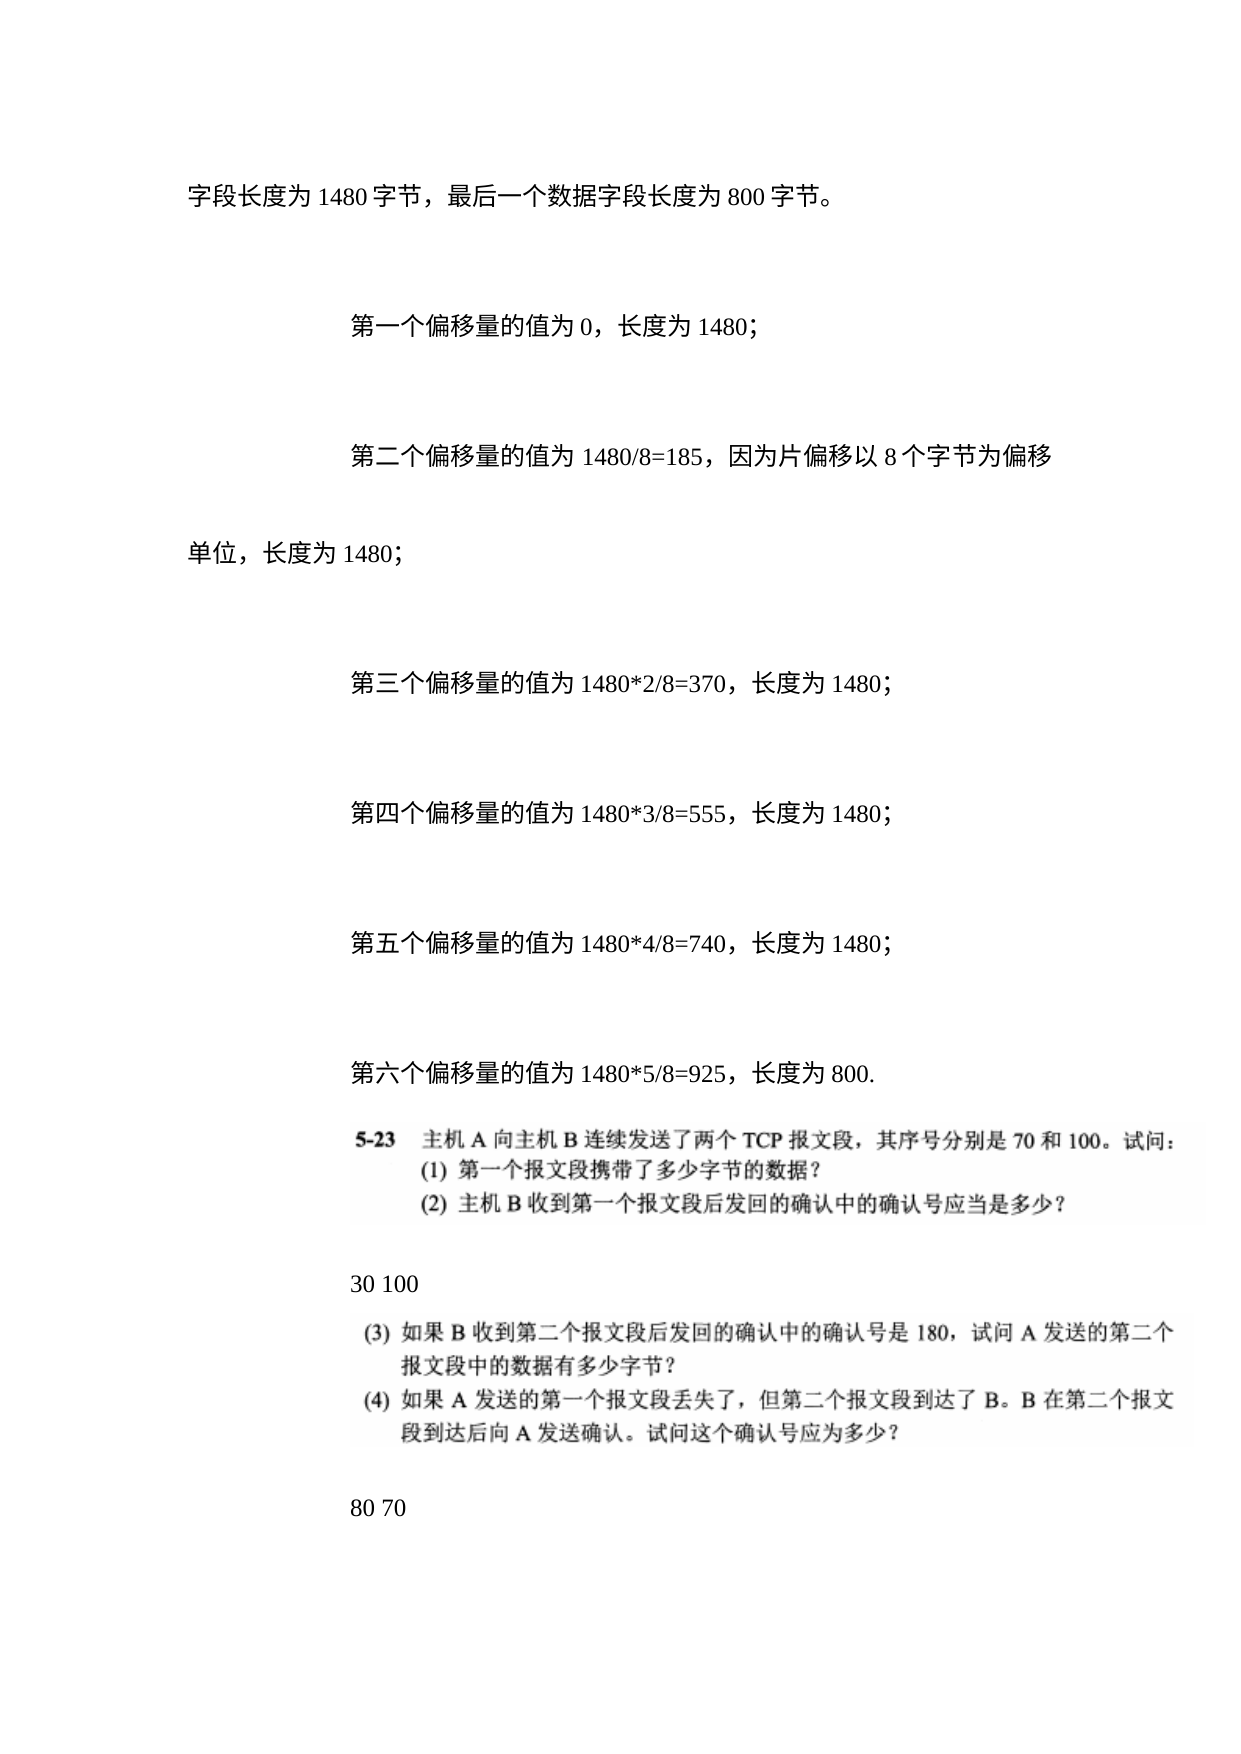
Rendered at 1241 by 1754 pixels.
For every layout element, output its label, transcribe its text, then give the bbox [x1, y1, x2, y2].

picture [350, 1313, 1194, 1447]
text 第一个偏移量的值为0，长度为1480； [187, 292, 1053, 357]
text 第三个偏移量的值为1480*2/8=370，长度为1480； [187, 649, 1053, 714]
picture [350, 1122, 1207, 1225]
text 第五个偏移量的值为1480*4/8=740，长度为1480； [187, 909, 1053, 974]
text 第六个偏移量的值为1480*5/8=925，长度为800. [187, 1039, 1053, 1104]
text 80 70 [187, 1491, 1053, 1523]
text 30 100 [187, 1267, 1053, 1299]
text 第四个偏移量的值为1480*3/8=555，长度为1480； [187, 779, 1053, 844]
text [187, 162, 1053, 227]
text 第二个偏移量的值为1480/8=185，因为片偏移以8个字节为偏移单位，长度为1480； [187, 422, 1053, 584]
